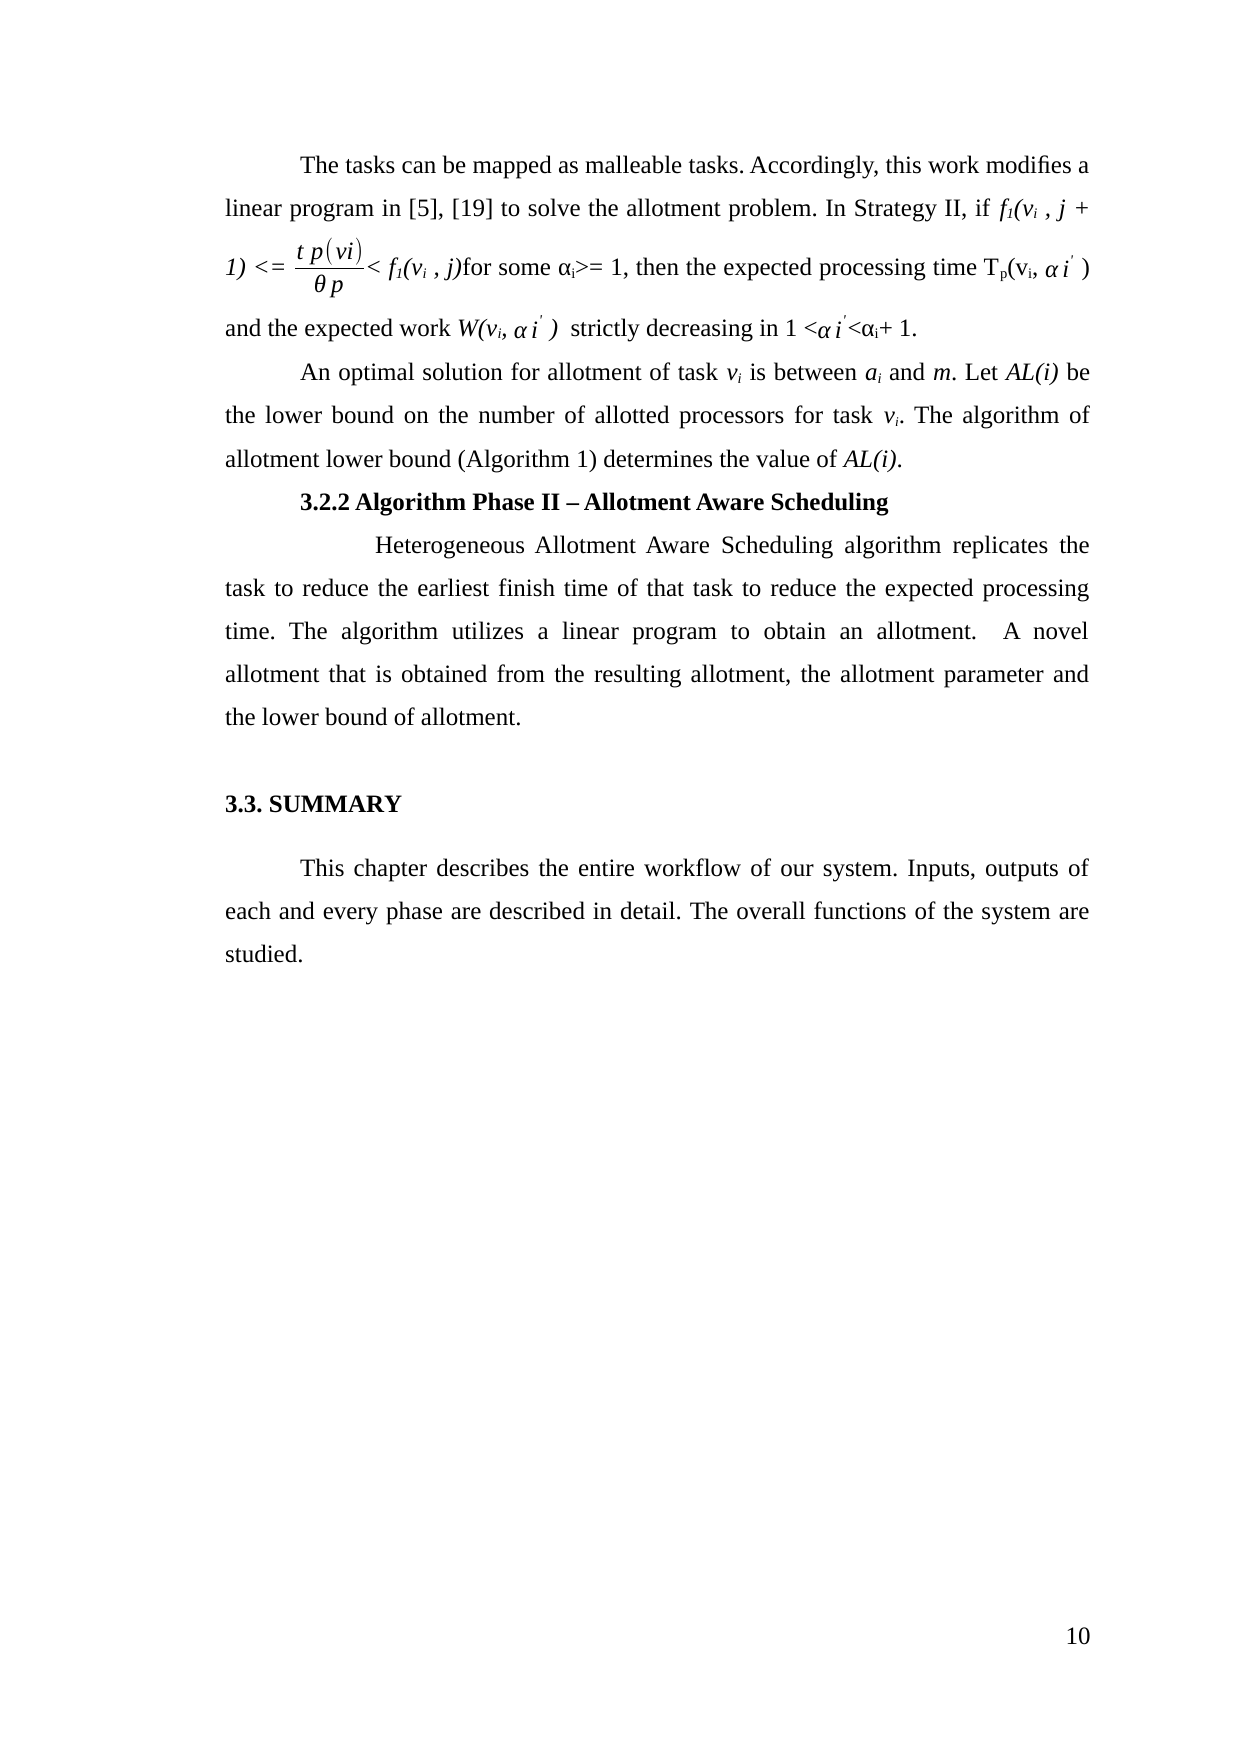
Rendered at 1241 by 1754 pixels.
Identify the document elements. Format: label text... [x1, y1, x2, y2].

list This chapter describes the entire workflow of our system. Inputs, outputs of each and every phase are described in detail. The overall functions of the system are studied. [225, 853, 1090, 968]
text 3.2.2 Algorithm Phase II – Allotment Aware Scheduling [225, 487, 1090, 516]
list 3.3. SUMMARY [225, 789, 1090, 817]
text The tasks can be mapped as malleable tasks. Accordingly, this work modiﬁes a linear program in [5], [19] to solve the allotment problem. In Strategy II, if f1(vi , j + 1) <= < f1(vi , j)for some αi>= 1, then the expected processing time Tp(vi, ) and the expected work W(vi, ) strictly decreasing in 1 <<αi+ 1. [225, 150, 1090, 343]
text Heterogeneous Allotment Aware Scheduling algorithm replicates the task to reduce the earliest finish time of that task to reduce the expected processing time. The algorithm utilizes a linear program to obtain an allotment. A novel allotment that is obtained from the resulting allotment, the allotment parameter and the lower bound of allotment. [225, 530, 1090, 731]
text An optimal solution for allotment of task vi is between ai and m. Let AL(i) be the lower bound on the number of allotted processors for task vi. The algorithm of allotment lower bound (Algorithm 1) determines the value of AL(i). [225, 357, 1090, 472]
